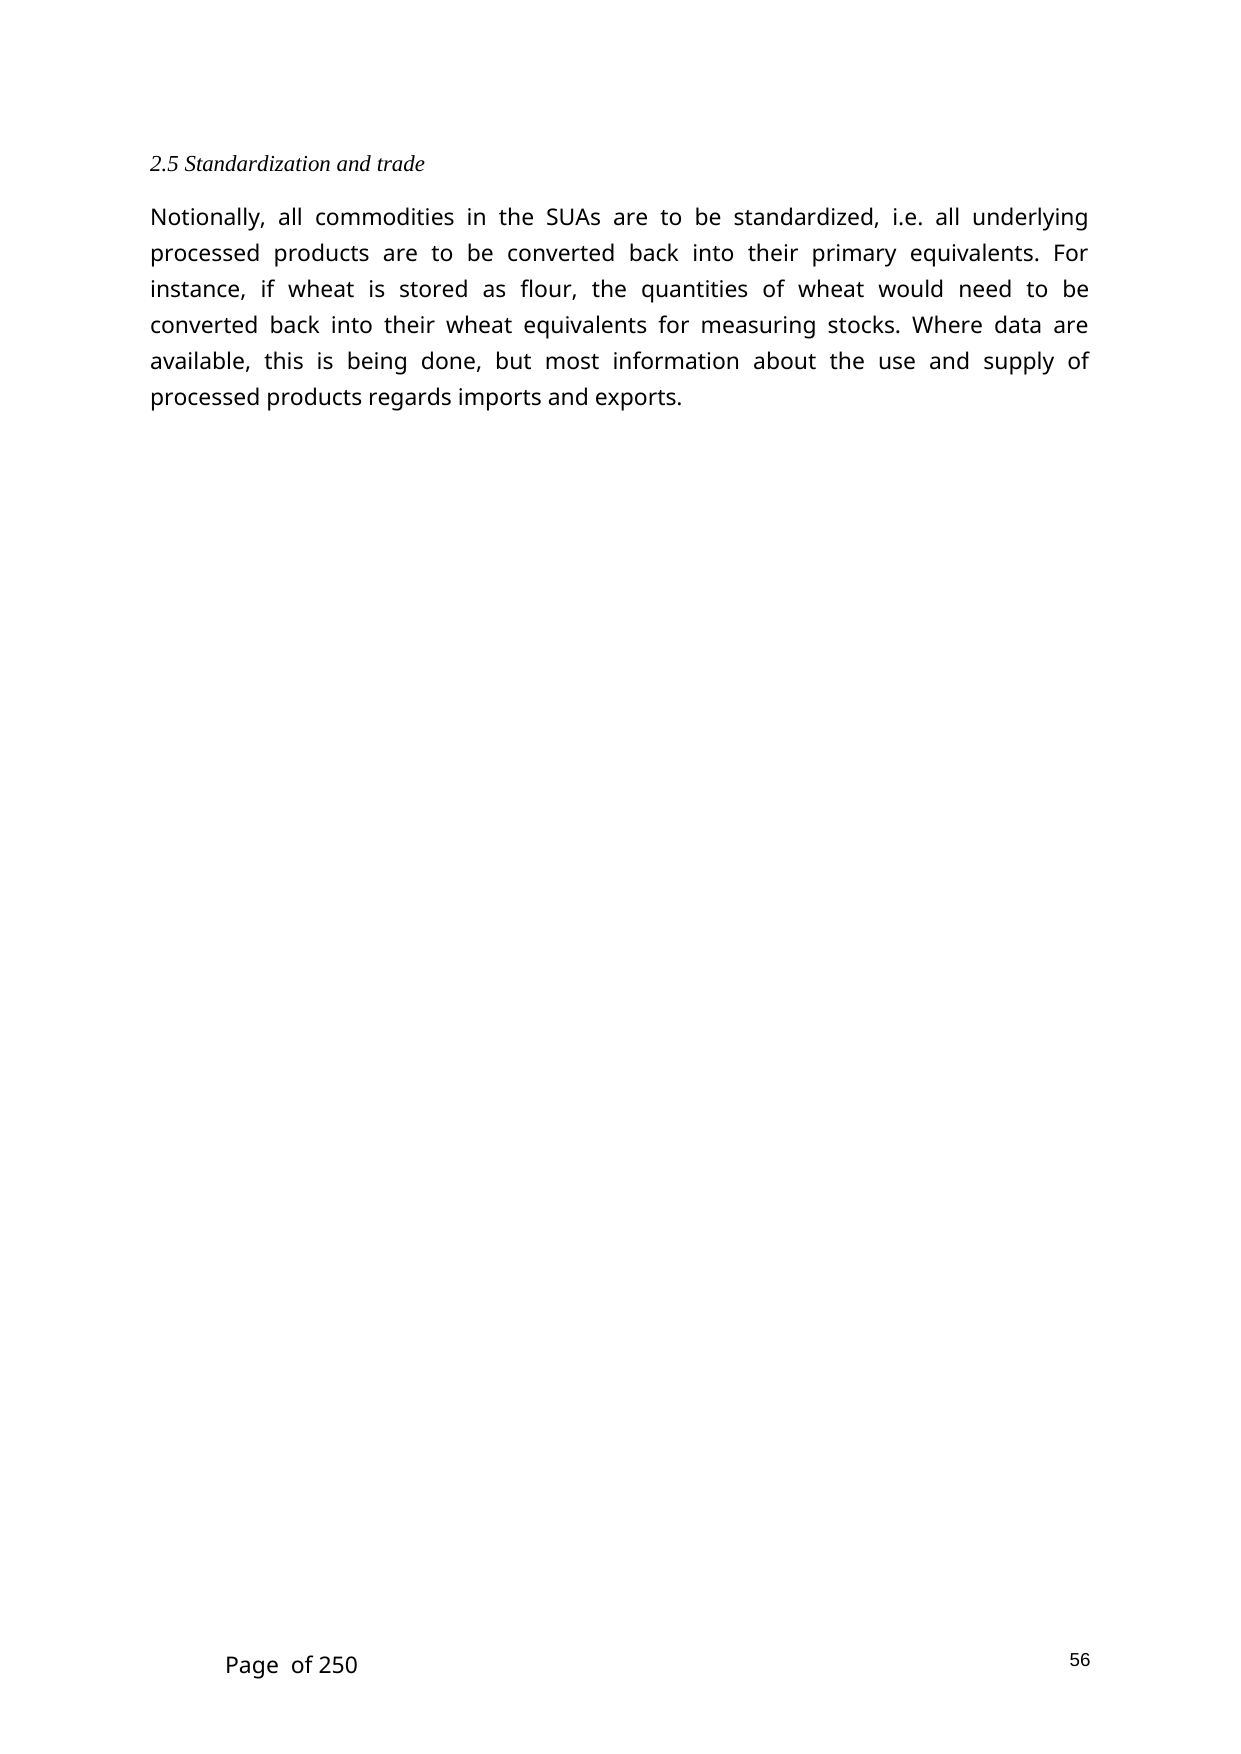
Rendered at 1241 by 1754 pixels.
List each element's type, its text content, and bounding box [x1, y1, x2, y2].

subtitle 2.5 Standardization and trade [150, 150, 1090, 176]
text Notionally, all commodities in the SUAs are to be standardized, i.e. all underlying processed products are to be converted back into their primary equivalents. For instance, if wheat is stored as flour, the quantities of wheat would need to be converted back into their wheat equivalents for measuring stocks. Where data are available, this is being done, but most information about the use and supply of processed products regards imports and exports. [150, 201, 1090, 412]
